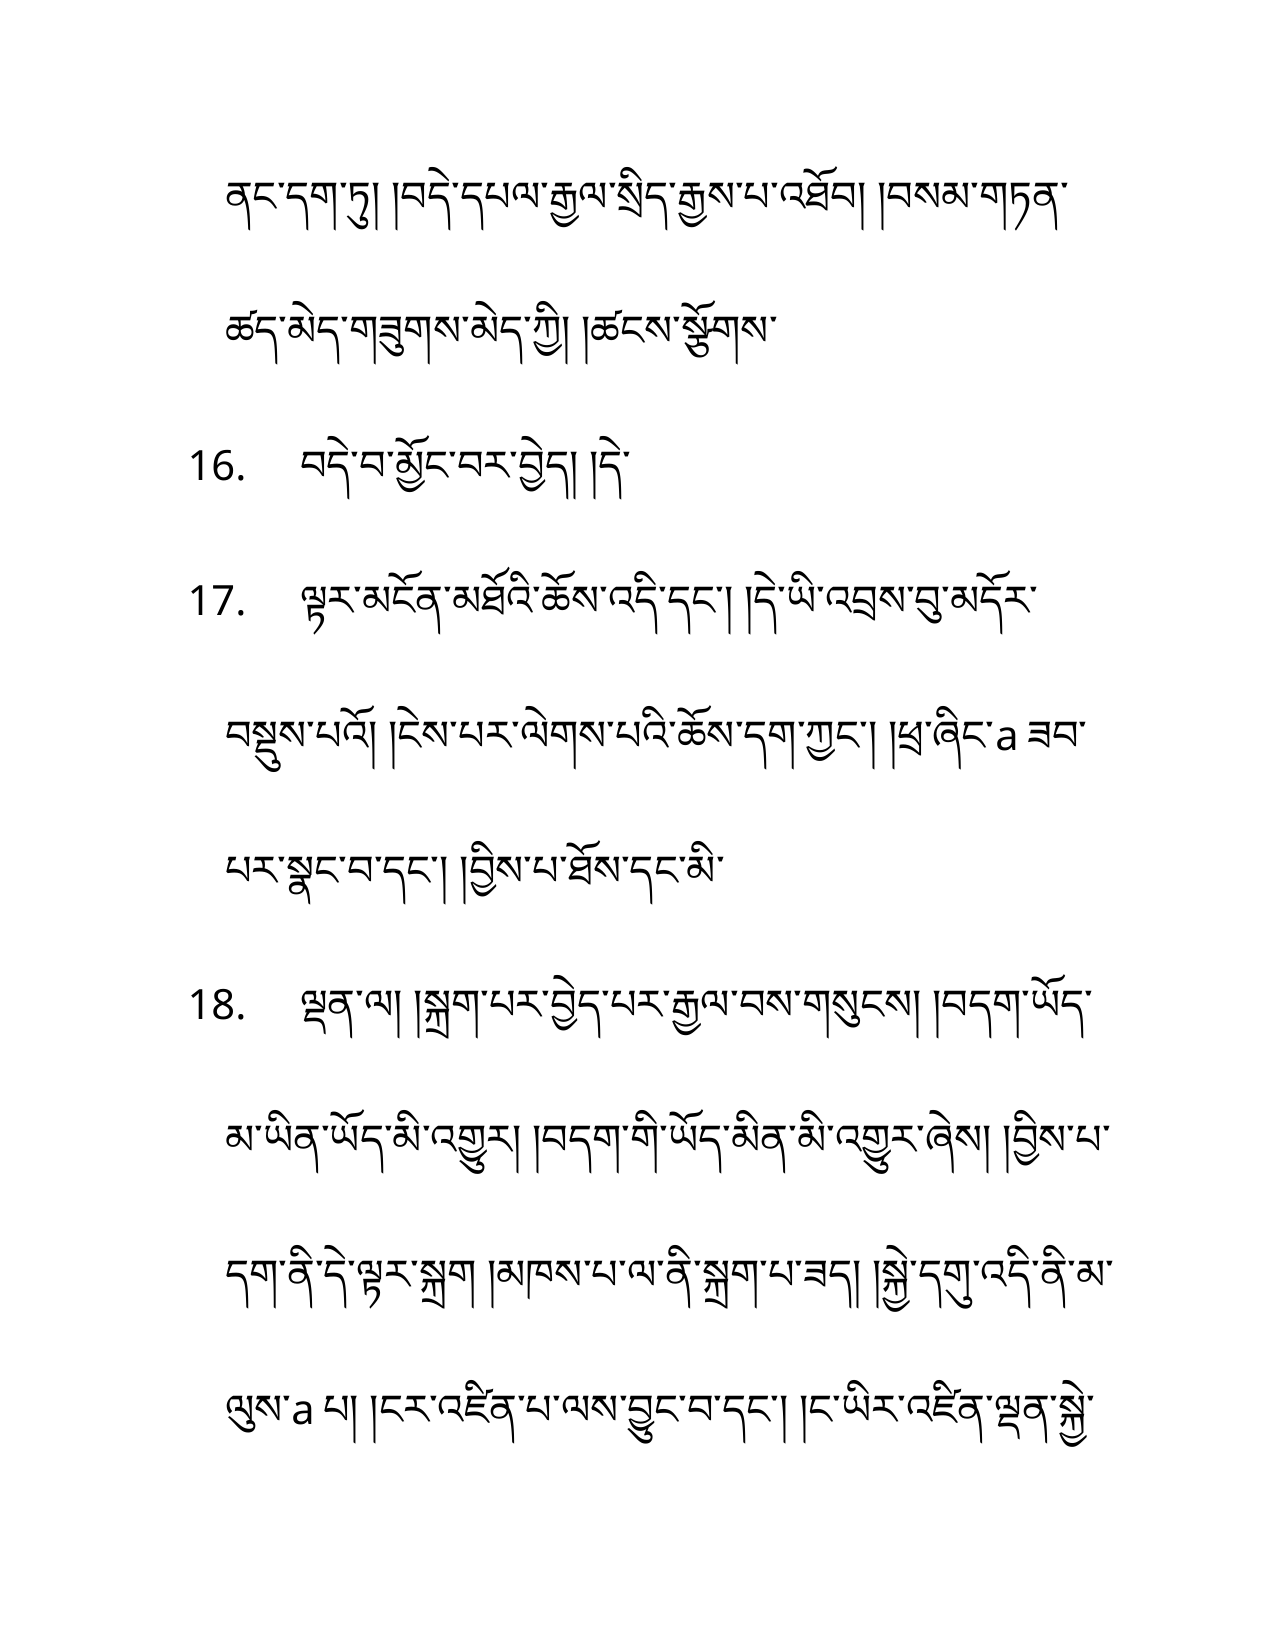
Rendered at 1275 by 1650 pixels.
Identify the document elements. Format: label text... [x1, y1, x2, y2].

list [187, 150, 1125, 402]
list བདེ་བ་མྱོང་བར་བྱེད། །དེ་ [187, 419, 1125, 537]
list ལྟར་མངོན་མཐོའི་ཆོས་འདི་དང༌། །དེ་ཡི་འབྲས་བུ་མདོར་བསྡུས་པའོ། །ངེས་པར་ལེགས་པའི་ཆོས་དག་ཀྱང༌། །ཕྲ་ཞིང་aཟབ་པར་སྣང་བ་དང༌། །བྱིས་པ་ཐོས་དང་མི་ [187, 554, 1125, 941]
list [187, 959, 1125, 1480]
